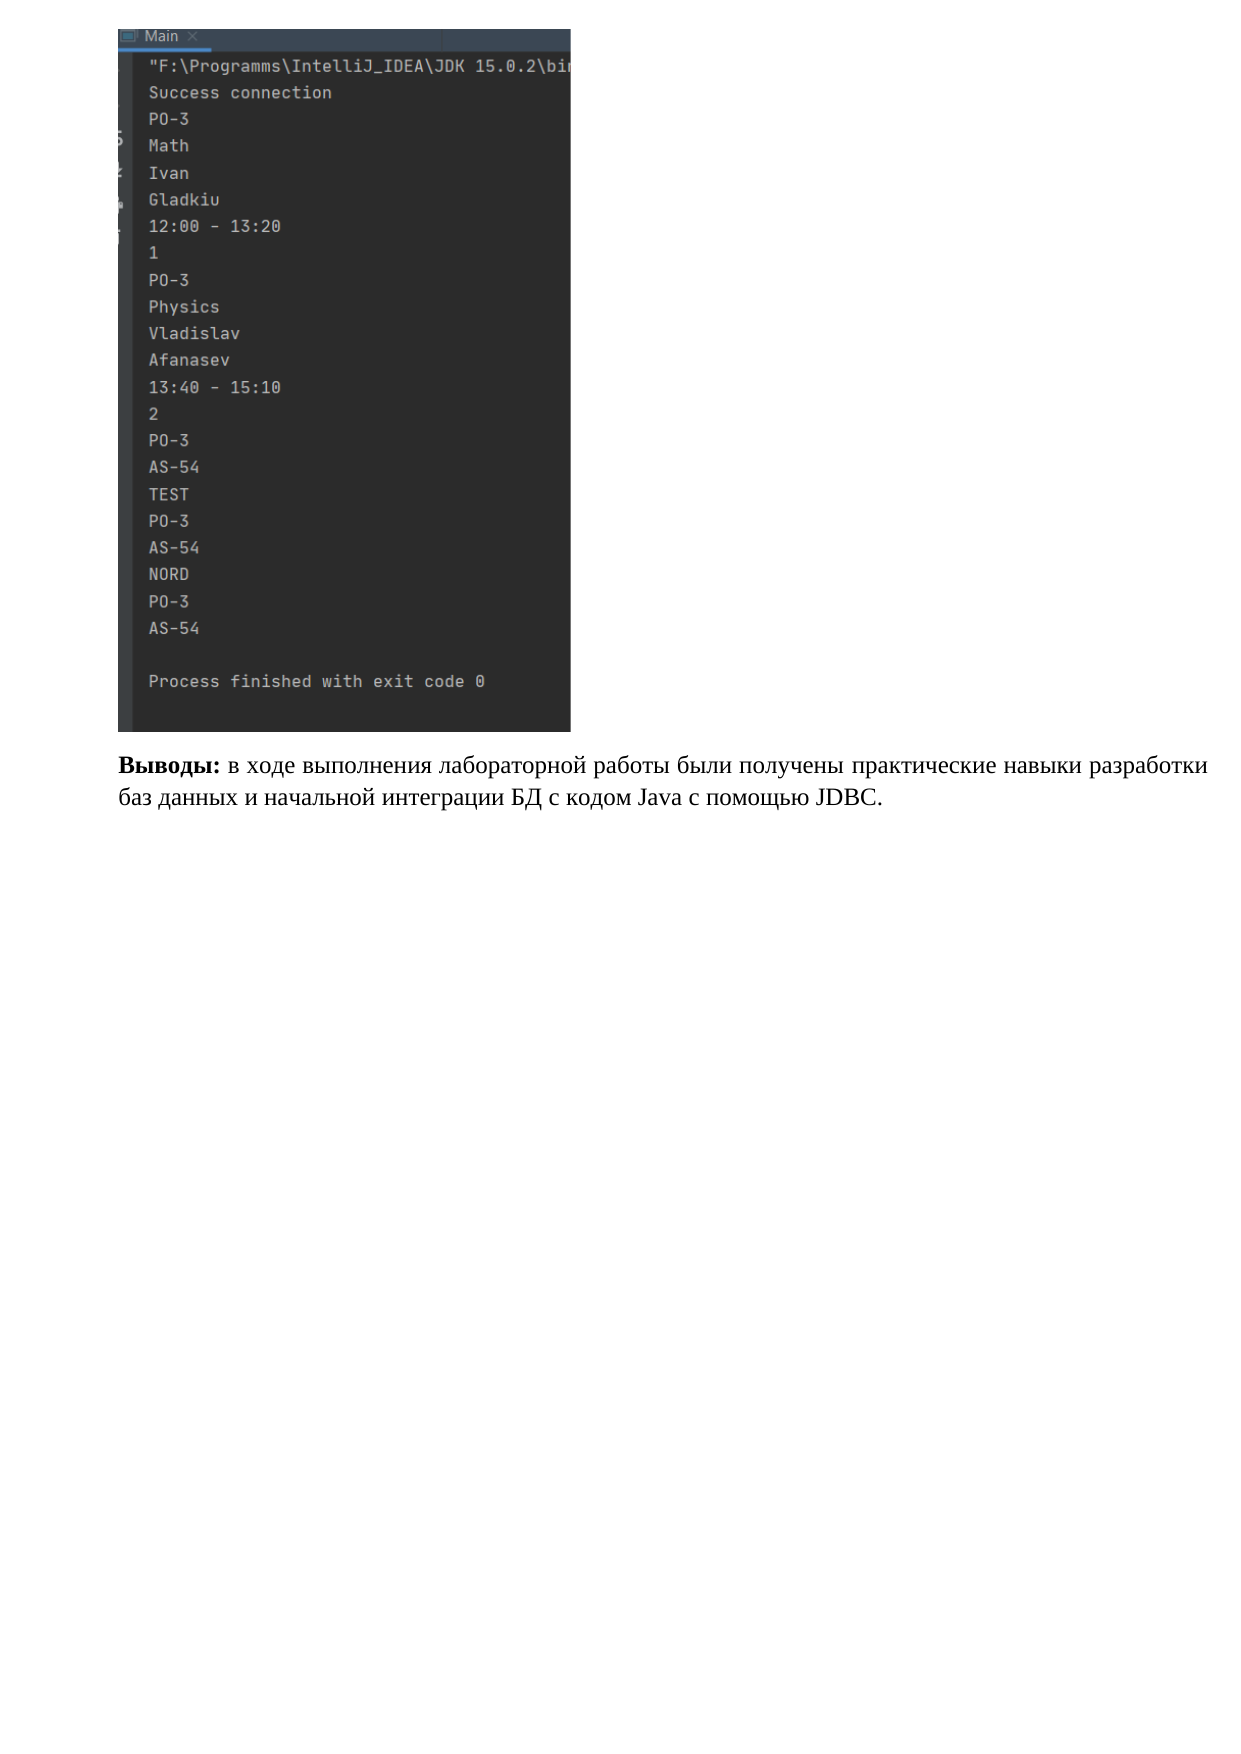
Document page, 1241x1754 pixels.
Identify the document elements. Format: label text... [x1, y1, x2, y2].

text Выводы: в ходе выполнения лабораторной работы были получены практические навыки разработки баз данных и начальной интеграции БД с кодом Java с помощью JDBC. [118, 751, 1208, 810]
picture [118, 29, 571, 732]
